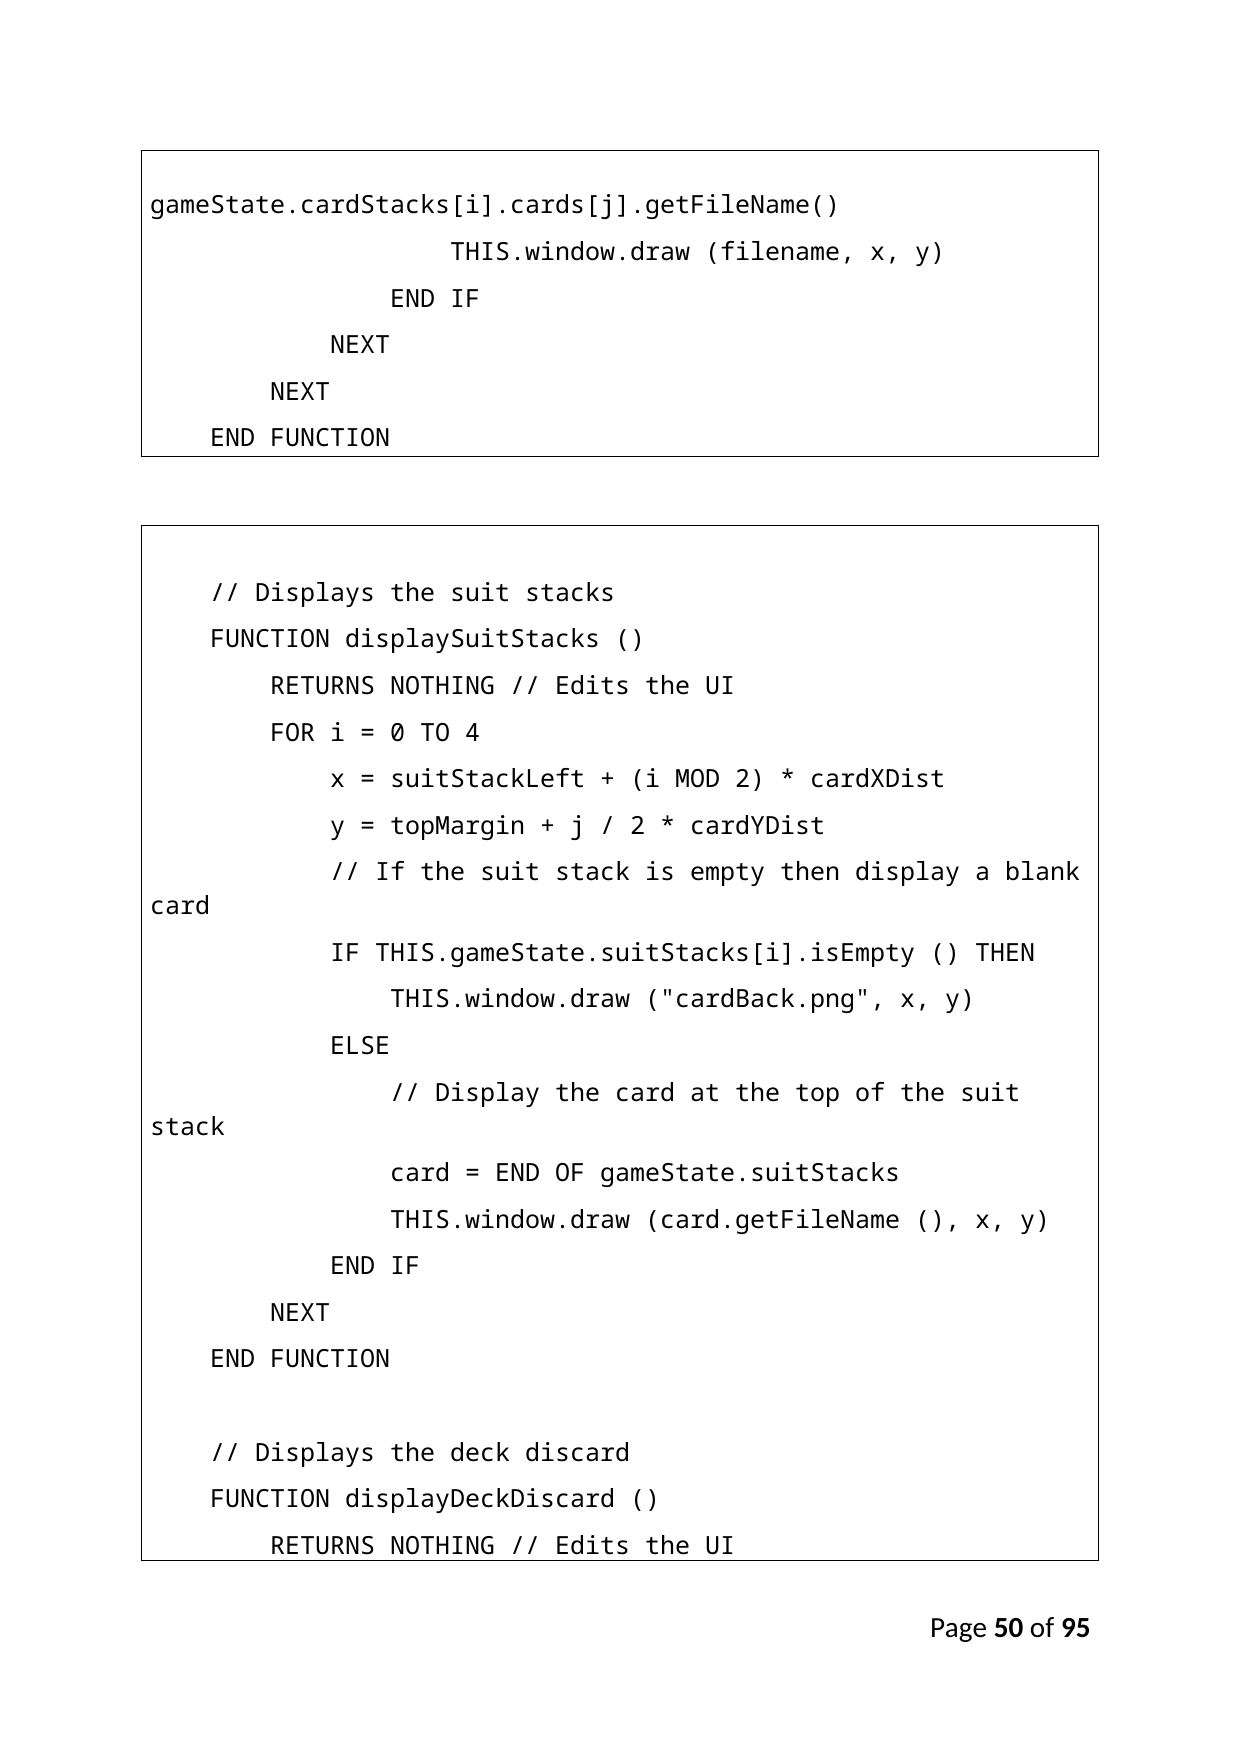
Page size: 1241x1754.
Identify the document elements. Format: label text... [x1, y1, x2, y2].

text card = END OF gameState.suitStacks [142, 1152, 1098, 1189]
text NEXT [142, 1291, 1098, 1328]
text FUNCTION displayDeckDiscard () [142, 1478, 1098, 1515]
text FUNCTION displaySuitStacks () [142, 618, 1098, 655]
text NEXT [142, 324, 1098, 361]
text x = suitStackLeft + (i MOD 2) * cardXDist [142, 758, 1098, 795]
text END FUNCTION [142, 417, 1098, 456]
text FOR i = 0 TO 4 [142, 711, 1098, 748]
text // Display the card at the top of the suit stack [142, 1071, 1098, 1142]
text IF THIS.gameState.suitStacks[i].isEmpty () THEN [142, 931, 1098, 968]
text END IF [142, 277, 1098, 314]
text // If the suit stack is empty then display a blank card [142, 851, 1098, 922]
text // Displays the deck discard [142, 1431, 1098, 1468]
text THIS.window.draw (card.getFileName (), x, y) [142, 1198, 1098, 1235]
text END IF [142, 1245, 1098, 1282]
text RETURNS NOTHING // Edits the UI [142, 664, 1098, 702]
text gameState.cardStacks[i].cards[j].getFileName() [142, 151, 1098, 221]
text THIS.window.draw (filename, x, y) [142, 231, 1098, 268]
text NEXT [142, 370, 1098, 407]
text y = topMargin + j / 2 * cardYDist [142, 804, 1098, 841]
text RETURNS NOTHING // Edits the UI [142, 1524, 1098, 1560]
text // Displays the suit stacks [142, 571, 1098, 608]
text THIS.window.draw ("cardBack.png", x, y) [142, 978, 1098, 1015]
text ELSE [142, 1024, 1098, 1062]
text END FUNCTION [142, 1338, 1098, 1375]
